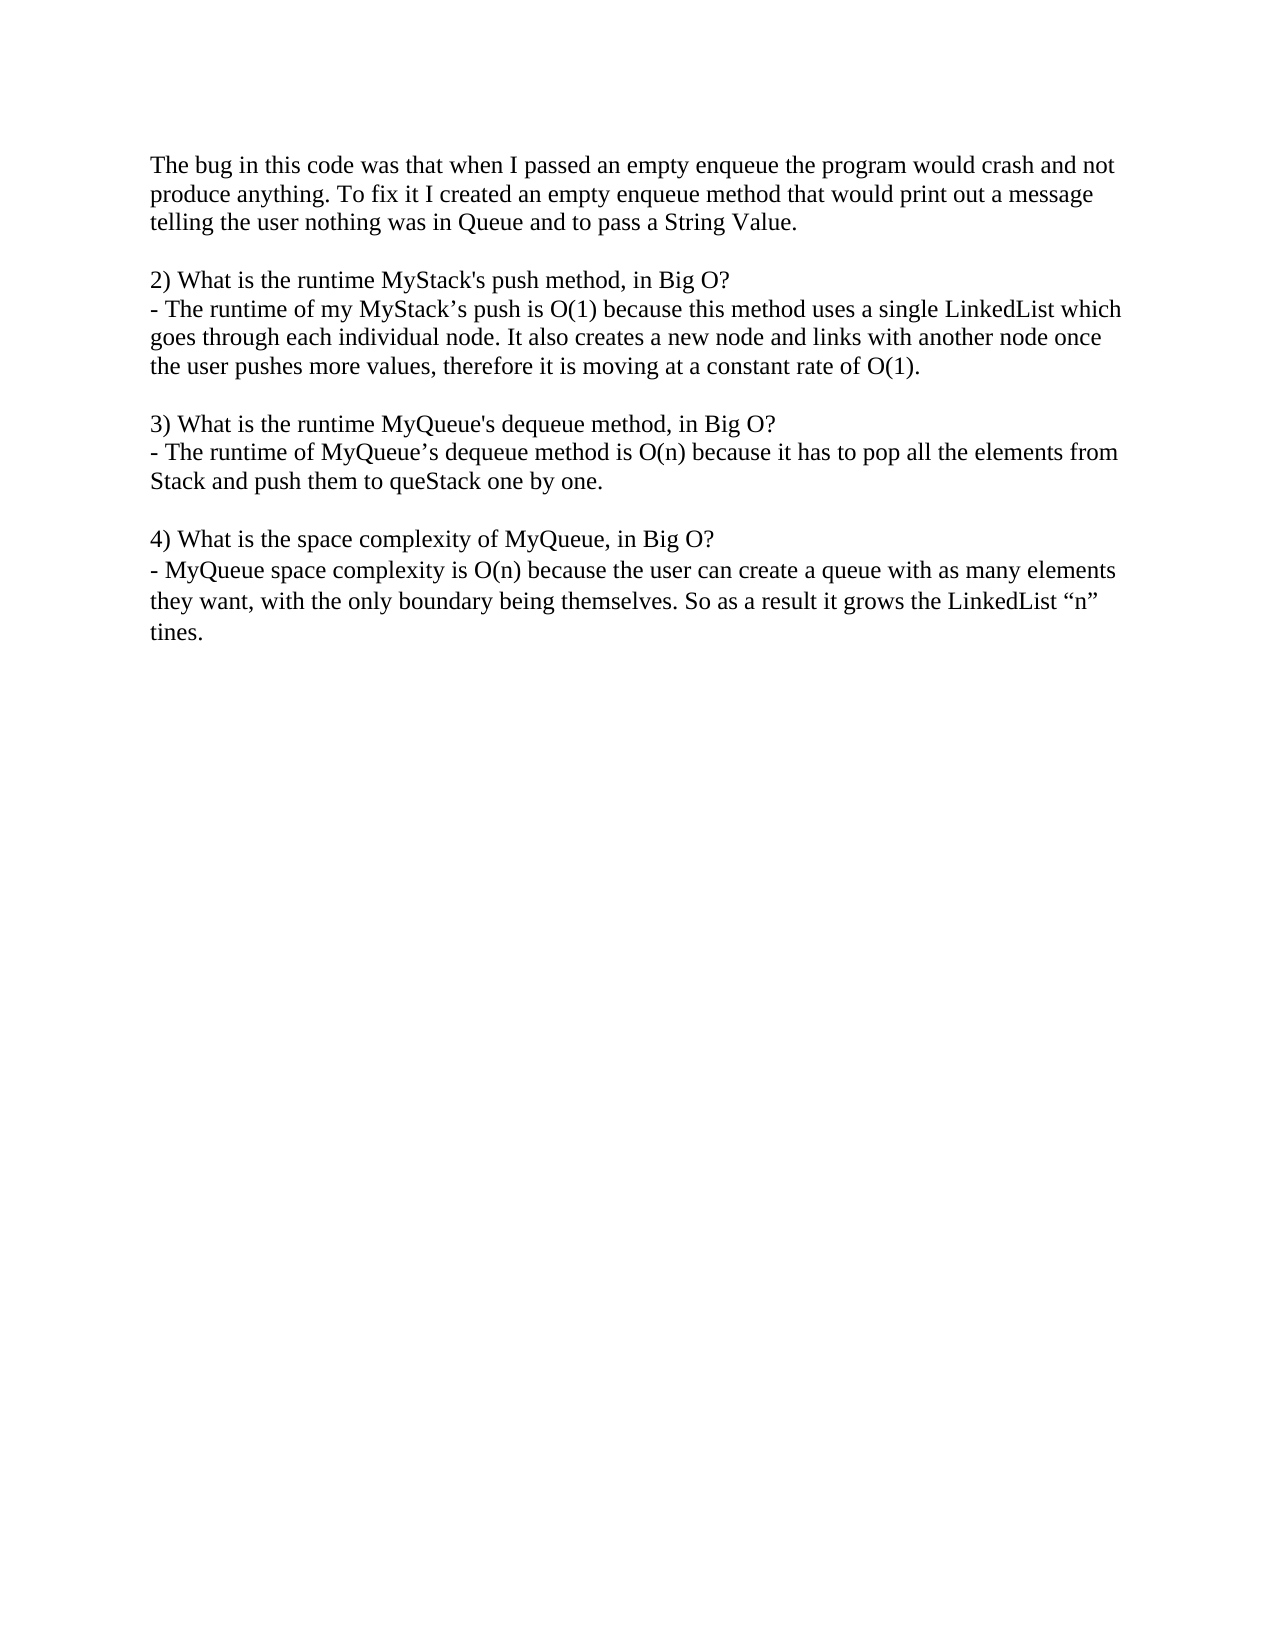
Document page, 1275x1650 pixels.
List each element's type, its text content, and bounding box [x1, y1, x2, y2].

text - The runtime of my MyStack’s push is O(1) because this method uses a single LinkedList which goes through each individual node. It also creates a new node and links with another node once the user pushes more values, therefore it is moving at a constant rate of O(1). [150, 294, 1125, 380]
text 3) What is the runtime MyQueue's dequeue method, in Big O? [150, 409, 1125, 437]
text - MyQueue space complexity is O(n) because the user can create a queue with as many elements they want, with the only boundary being themselves. So as a result it grows the LinkedList “n” tines. [150, 555, 1125, 646]
text 4) What is the space complexity of MyQueue, in Big O? [150, 524, 1125, 552]
text The bug in this code was that when I passed an empty enqueue the program would crash and not produce anything. To fix it I created an empty enqueue method that would print out a message telling the user nothing was in Queue and to pass a String Value. [150, 150, 1125, 236]
text - The runtime of MyQueue’s dequeue method is O(n) because it has to pop all the elements from Stack and push them to queStack one by one. [150, 437, 1125, 495]
text 2) What is the runtime MyStack's push method, in Big O? [150, 265, 1125, 294]
